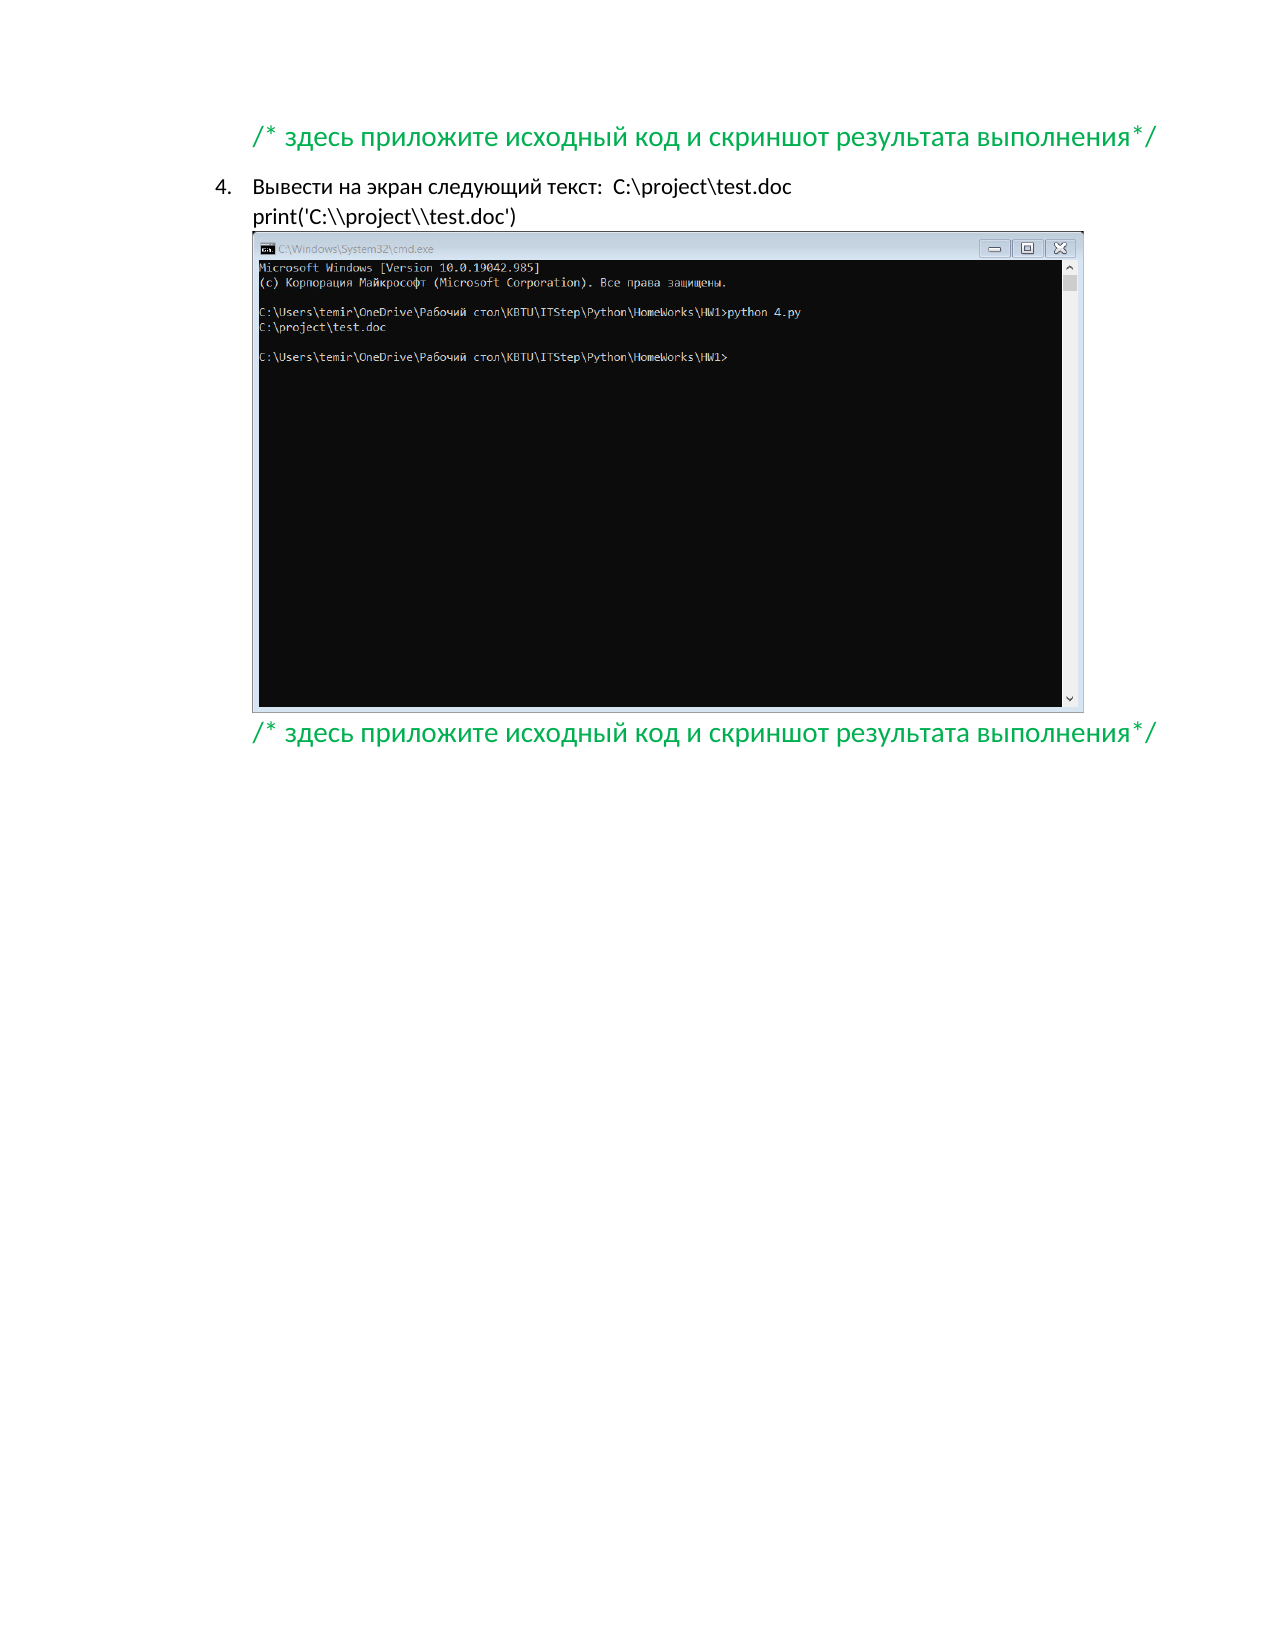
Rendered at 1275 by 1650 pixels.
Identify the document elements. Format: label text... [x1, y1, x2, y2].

list /* здесь приложите исходный код и скриншот результата выполнения*/ [252, 714, 1186, 750]
list print('C:\\project\\test.doc') [252, 202, 1186, 230]
list Вывести на экран следующий текст: С:\project\test.doc [215, 172, 1186, 201]
text /* здесь приложите исходный код и скриншот результата выполнения*/ [252, 118, 1186, 154]
